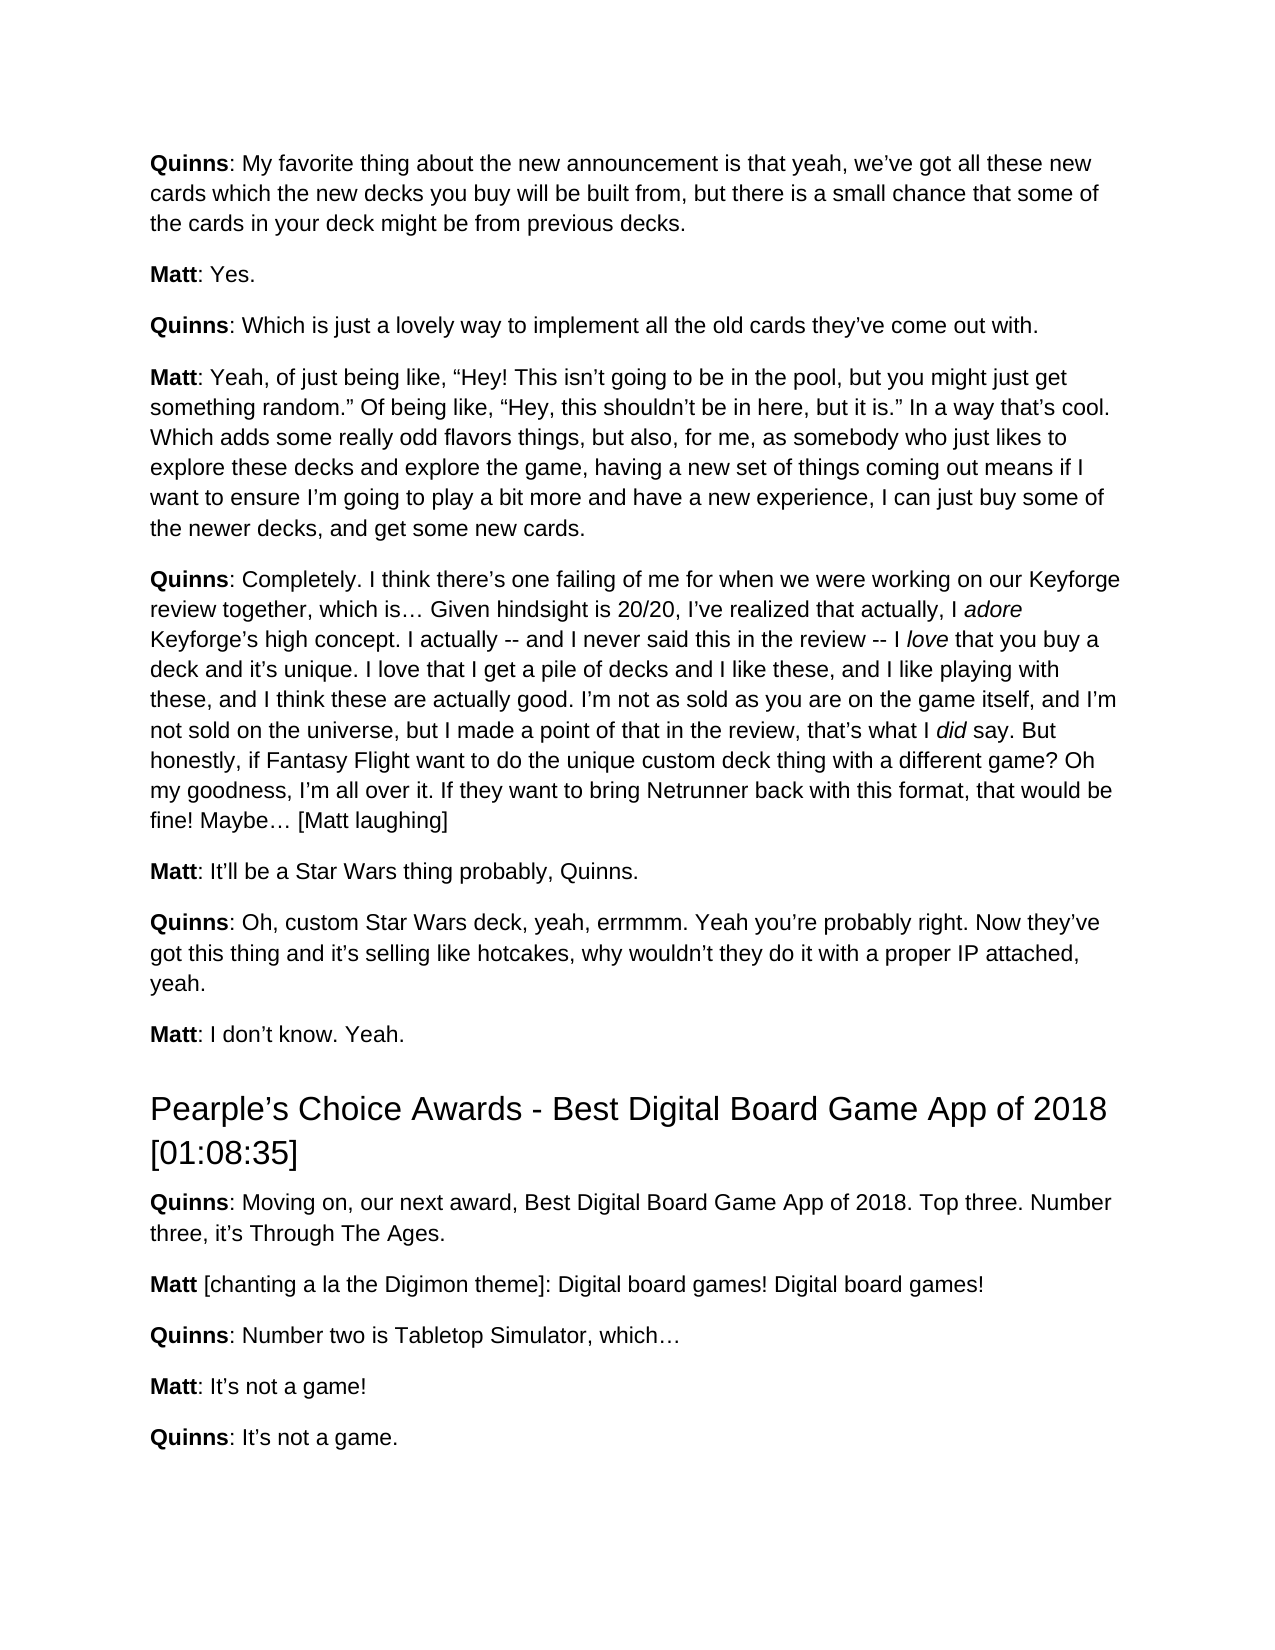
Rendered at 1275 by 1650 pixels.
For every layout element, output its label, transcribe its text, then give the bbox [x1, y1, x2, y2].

text Quinns: Which is just a lovely way to implement all the old cards they’ve come out with. [150, 312, 1125, 339]
text Matt: I don’t know. Yeah. [150, 1021, 1125, 1047]
text Matt: It’ll be a Star Wars thing probably, Quinns. [150, 858, 1125, 885]
subtitle Pearple’s Choice Awards - Best Digital Board Game App of 2018 [01:08:35] [150, 1088, 1125, 1171]
text Matt: Yeah, of just being like, “Hey! This isn’t going to be in the pool, but you might just get something random.” Of being like, “Hey, this shouldn’t be in here, but it is.” In a way that’s cool. Which adds some really odd flavors things, but also, for me, as somebody who just likes to explore these decks and explore the game, having a new set of things coming out means if I want to ensure I’m going to play a bit more and have a new experience, I can just buy some of the newer decks, and get some new cards. [150, 363, 1125, 541]
text Quinns: Oh, custom Star Wars deck, yeah, errmmm. Yeah you’re probably right. Now they’ve got this thing and it’s selling like hotcakes, why wouldn’t they do it with a proper IP attached, yeah. [150, 909, 1125, 996]
text Quinns: My favorite thing about the new announcement is that yeah, we’ve got all these new cards which the new decks you buy will be built from, but there is a small chance that some of the cards in your deck might be from previous decks. [150, 150, 1125, 237]
text Quinns: It’s not a game. [150, 1424, 1125, 1450]
text Quinns: Completely. I think there’s one failing of me for when we were working on our Keyforge review together, which is… Given hindsight is 20/20, I’ve realized that actually, I adore Keyforge’s high concept. I actually -- and I never said this in the review -- I love that you buy a deck and it’s unique. I love that I get a pile of decks and I like these, and I like playing with these, and I think these are actually good. I’m not as sold as you are on the game itself, and I’m not sold on the universe, but I made a point of that in the review, that’s what I did say. But honestly, if Fantasy Flight want to do the unique custom deck thing with a different game? Oh my goodness, I’m all over it. If they want to bring Netrunner back with this format, that would be fine! Maybe… [Matt laughing] [150, 566, 1125, 834]
text Quinns: Number two is Tabletop Simulator, which… [150, 1322, 1125, 1348]
text Quinns: Moving on, our next award, Best Digital Board Game App of 2018. Top three. Number three, it’s Through The Ages. [150, 1189, 1125, 1246]
text Matt [chanting a la the Digimon theme]: Digital board games! Digital board games! [150, 1271, 1125, 1297]
text Matt: It’s not a game! [150, 1373, 1125, 1399]
text Matt: Yes. [150, 261, 1125, 288]
